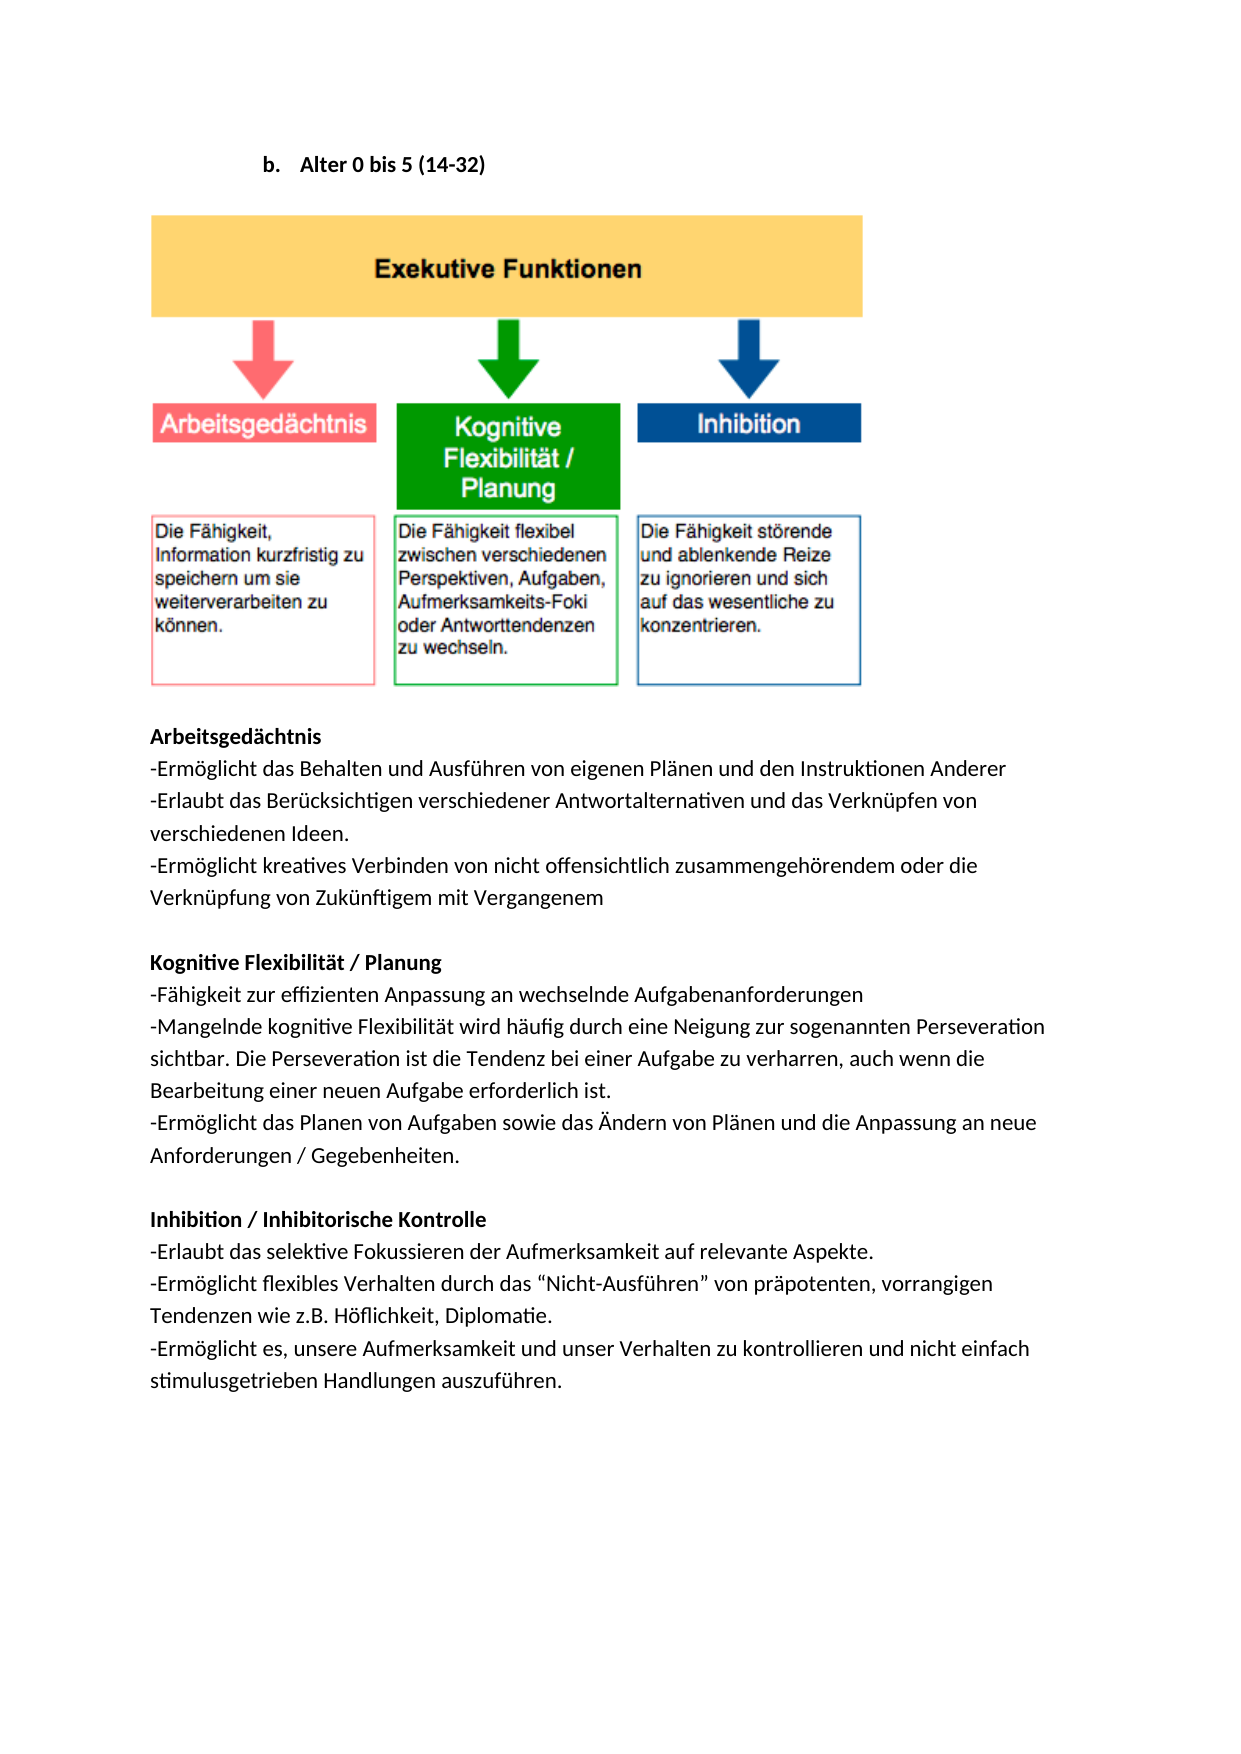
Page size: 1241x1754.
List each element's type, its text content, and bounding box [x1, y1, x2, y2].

text Inhibition / Inhibitorische Kontrolle [150, 1205, 1090, 1233]
text -Ermöglicht kreatives Verbinden von nicht offensichtlich zusammengehörendem oder die Verknüpfung von Zukünftigem mit Vergangenem [150, 851, 1090, 911]
text -Fähigkeit zur effizienten Anpassung an wechselnde Aufgabenanforderungen [150, 980, 1090, 1008]
text -Ermöglicht es, unsere Aufmerksamkeit und unser Verhalten zu kontrollieren und nicht einfach stimulusgetrieben Handlungen auszuführen. [150, 1334, 1090, 1394]
text -Mangelnde kognitive Flexibilität wird häufig durch eine Neigung zur sogenannten Perseveration sichtbar. Die Perseveration ist die Tendenz bei einer Aufgabe zu verharren, auch wenn die Bearbeitung einer neuen Aufgabe erforderlich ist. [150, 1012, 1090, 1104]
text Arbeitsgedächtnis [150, 722, 1090, 750]
text -Ermöglicht das Behalten und Ausführen von eigenen Plänen und den Instruktionen Anderer [150, 754, 1090, 782]
list Alter 0 bis 5 (14-32) [262, 150, 1090, 178]
text -Ermöglicht das Planen von Aufgaben sowie das Ändern von Plänen und die Anpassung an neue Anforderungen / Gegebenheiten. [150, 1108, 1090, 1169]
text -Ermöglicht flexibles Verhalten durch das “Nicht-Ausführen” von präpotenten, vorrangigen Tendenzen wie z.B. Höflichkeit, Diplomatie. [150, 1269, 1090, 1330]
text -Erlaubt das Berücksichtigen verschiedener Antwortalternativen und das Verknüpfen von verschiedenen Ideen. [150, 787, 1090, 847]
text -Erlaubt das selektive Fokussieren der Aufmerksamkeit auf relevante Aspekte. [150, 1237, 1090, 1265]
text Kognitive Flexibilität / Planung [150, 948, 1090, 976]
picture [150, 214, 863, 687]
